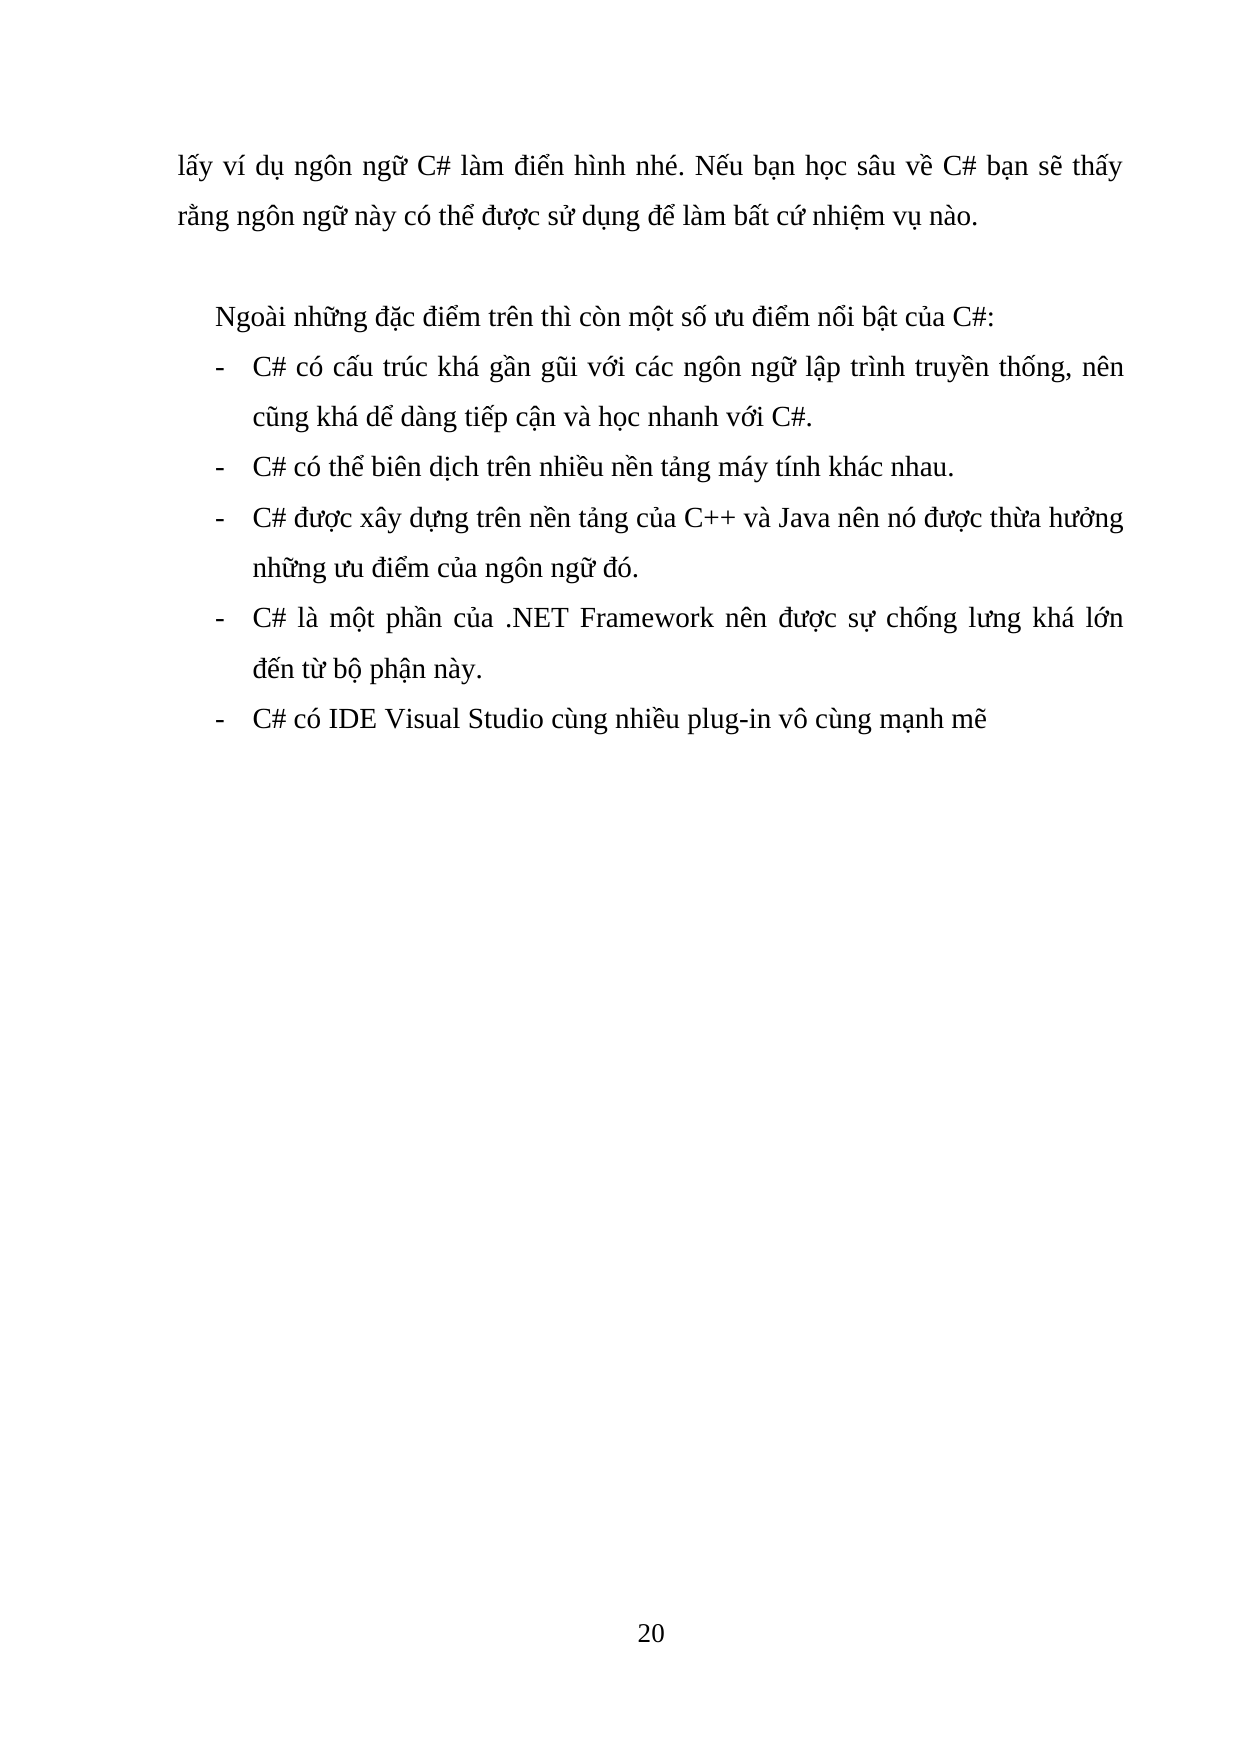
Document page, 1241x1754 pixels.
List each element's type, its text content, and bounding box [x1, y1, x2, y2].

list C# có IDE Visual Studio cùng nhiều plug-in vô cùng mạnh mẽ [215, 701, 1125, 735]
list C# có cấu trúc khá gần gũi với các ngôn ngữ lập trình truyền thống, nên cũng khá dể dàng tiếp cận và học nhanh với C#. [215, 349, 1125, 433]
list C# có thể biên dịch trên nhiều nền tảng máy tính khác nhau. [215, 449, 1125, 483]
list C# là một phần của .NET Framework nên được sự chống lưng khá lớn đến từ bộ phận này. [215, 601, 1125, 684]
list C# được xây dựng trên nền tảng của C++ và Java nên nó được thừa hưởng những ưu điểm của ngôn ngữ đó. [215, 500, 1125, 584]
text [177, 148, 1125, 232]
text Ngoài những đặc điểm trên thì còn một số ưu điểm nổi bật của C#: [177, 299, 1125, 332]
